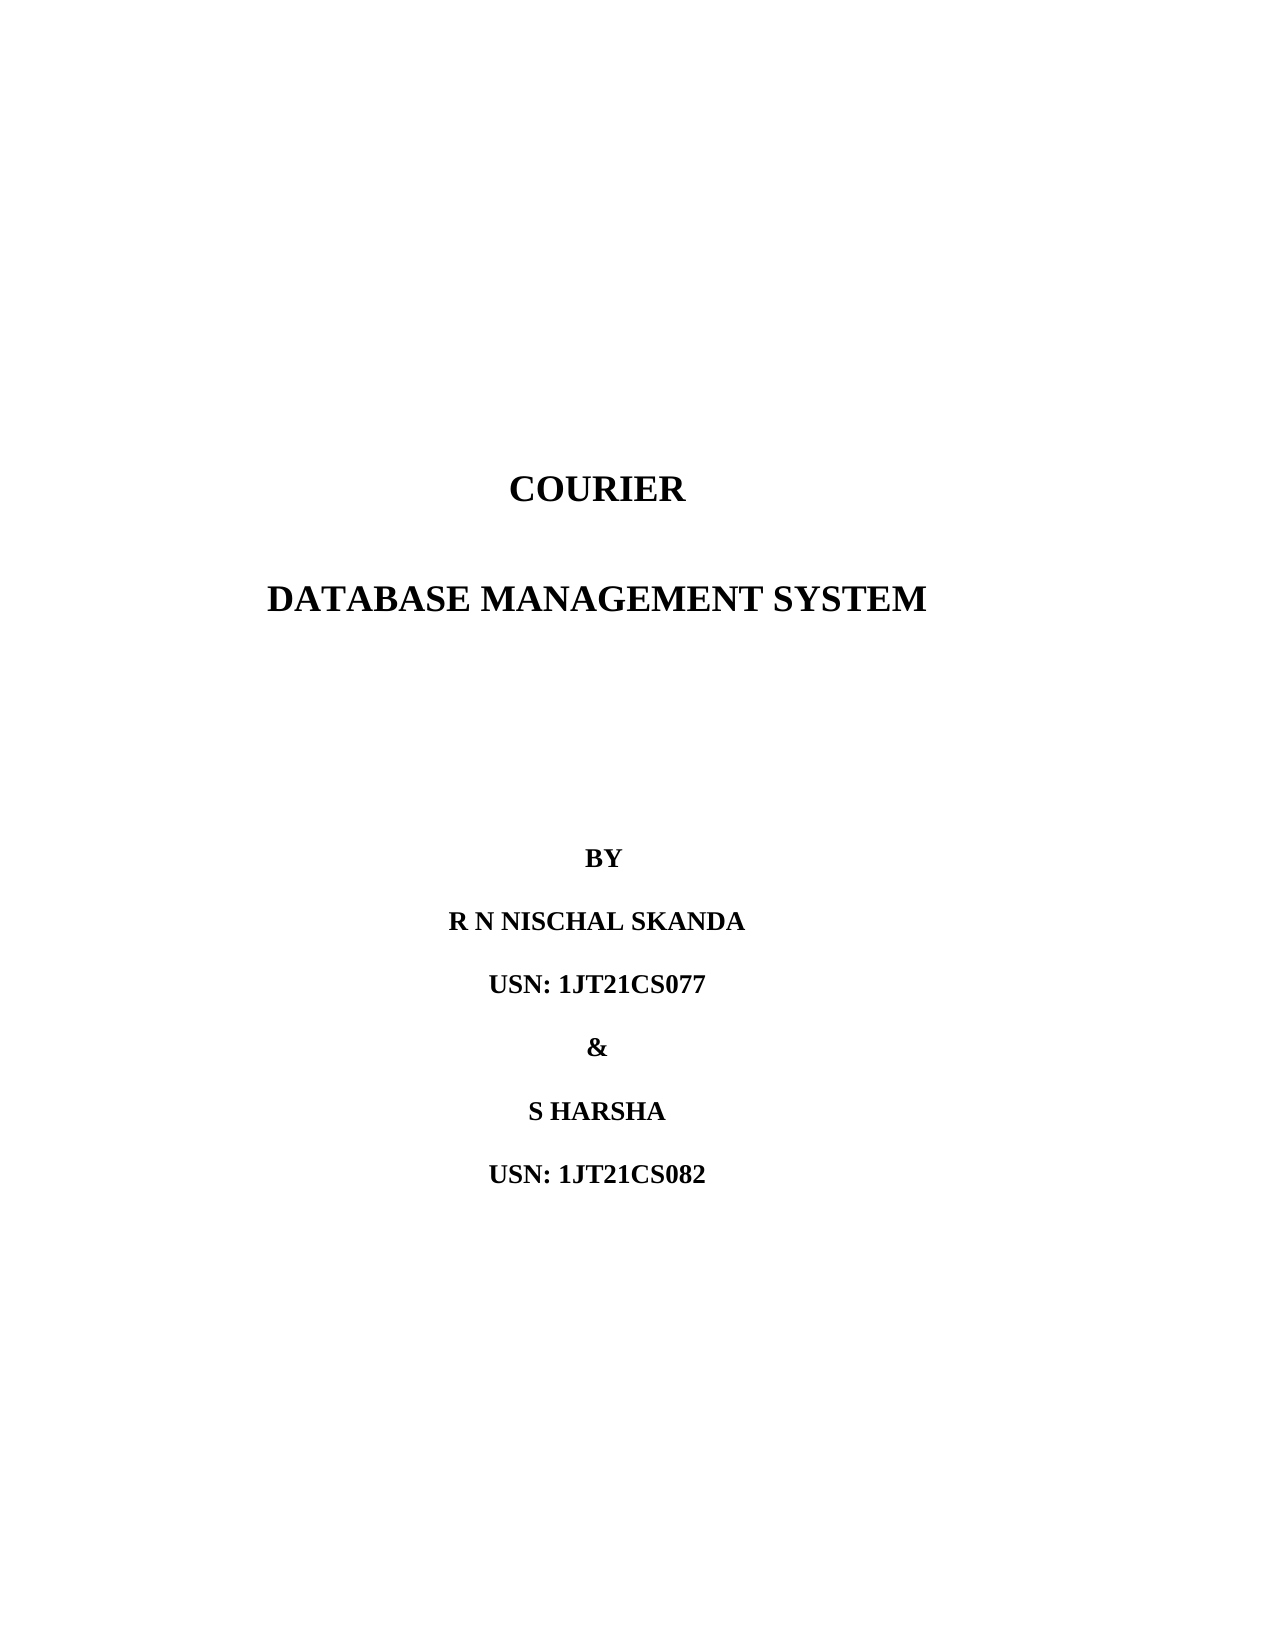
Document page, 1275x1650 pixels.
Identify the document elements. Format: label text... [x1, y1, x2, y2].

text USN: 1JT21CS082 [99, 1158, 1094, 1189]
text BY [99, 842, 1094, 873]
text COURIER [99, 466, 1094, 509]
text & [99, 1032, 1094, 1063]
text S HARSHA [99, 1095, 1094, 1126]
text R N NISCHAL SKANDA [99, 905, 1094, 936]
text DATABASE MANAGEMENT SYSTEM [99, 542, 1094, 620]
text USN: 1JT21CS077 [99, 968, 1094, 999]
